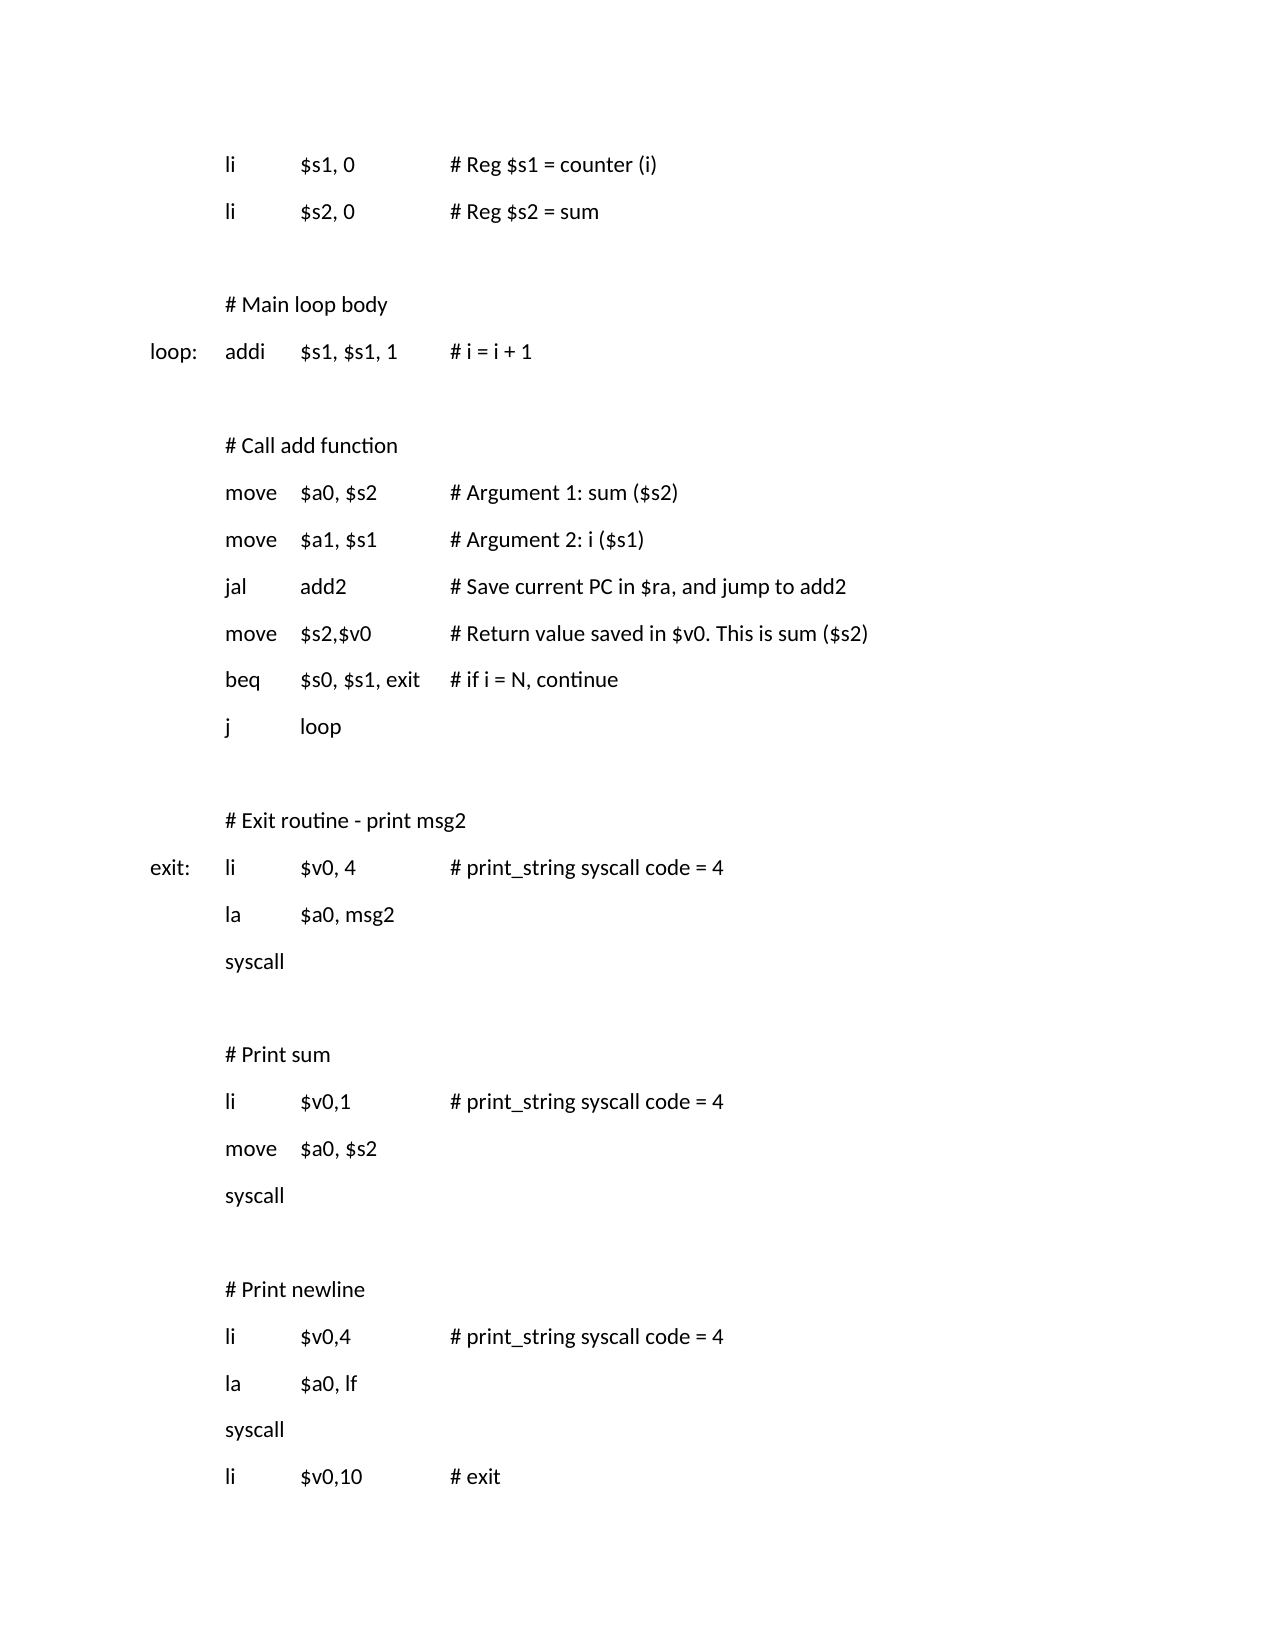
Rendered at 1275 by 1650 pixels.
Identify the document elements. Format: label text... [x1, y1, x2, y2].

text li $s1, 0 # Reg $s1 = counter (i) [150, 150, 1125, 178]
text loop: addi $s1, $s1, 1 # i = i + 1 [150, 337, 1125, 366]
text j loop [150, 712, 1125, 741]
text syscall [150, 947, 1125, 975]
text la $a0, lf [150, 1369, 1125, 1397]
text exit: li $v0, 4 # print_string syscall code = 4 [150, 853, 1125, 881]
text jal add2 # Save current PC in $ra, and jump to add2 [150, 572, 1125, 600]
text move $s2,$v0 # Return value saved in $v0. This is sum ($s2) [150, 619, 1125, 647]
text # Main loop body [150, 291, 1125, 319]
text # Print sum [150, 1041, 1125, 1069]
text # Call add function [150, 431, 1125, 459]
text syscall [150, 1416, 1125, 1444]
text li $v0,4 # print_string syscall code = 4 [150, 1322, 1125, 1350]
text # Exit routine - print msg2 [150, 806, 1125, 834]
text syscall [150, 1181, 1125, 1209]
text # Print newline [150, 1275, 1125, 1303]
text beq $s0, $s1, exit # if i = N, continue [150, 666, 1125, 694]
text move $a1, $s1 # Argument 2: i ($s1) [150, 525, 1125, 553]
text move $a0, $s2 [150, 1134, 1125, 1162]
text li $v0,1 # print_string syscall code = 4 [150, 1087, 1125, 1116]
text la $a0, msg2 [150, 900, 1125, 928]
text li $s2, 0 # Reg $s2 = sum [150, 197, 1125, 225]
text li $v0,10 # exit [150, 1462, 1125, 1491]
text move $a0, $s2 # Argument 1: sum ($s2) [150, 478, 1125, 506]
